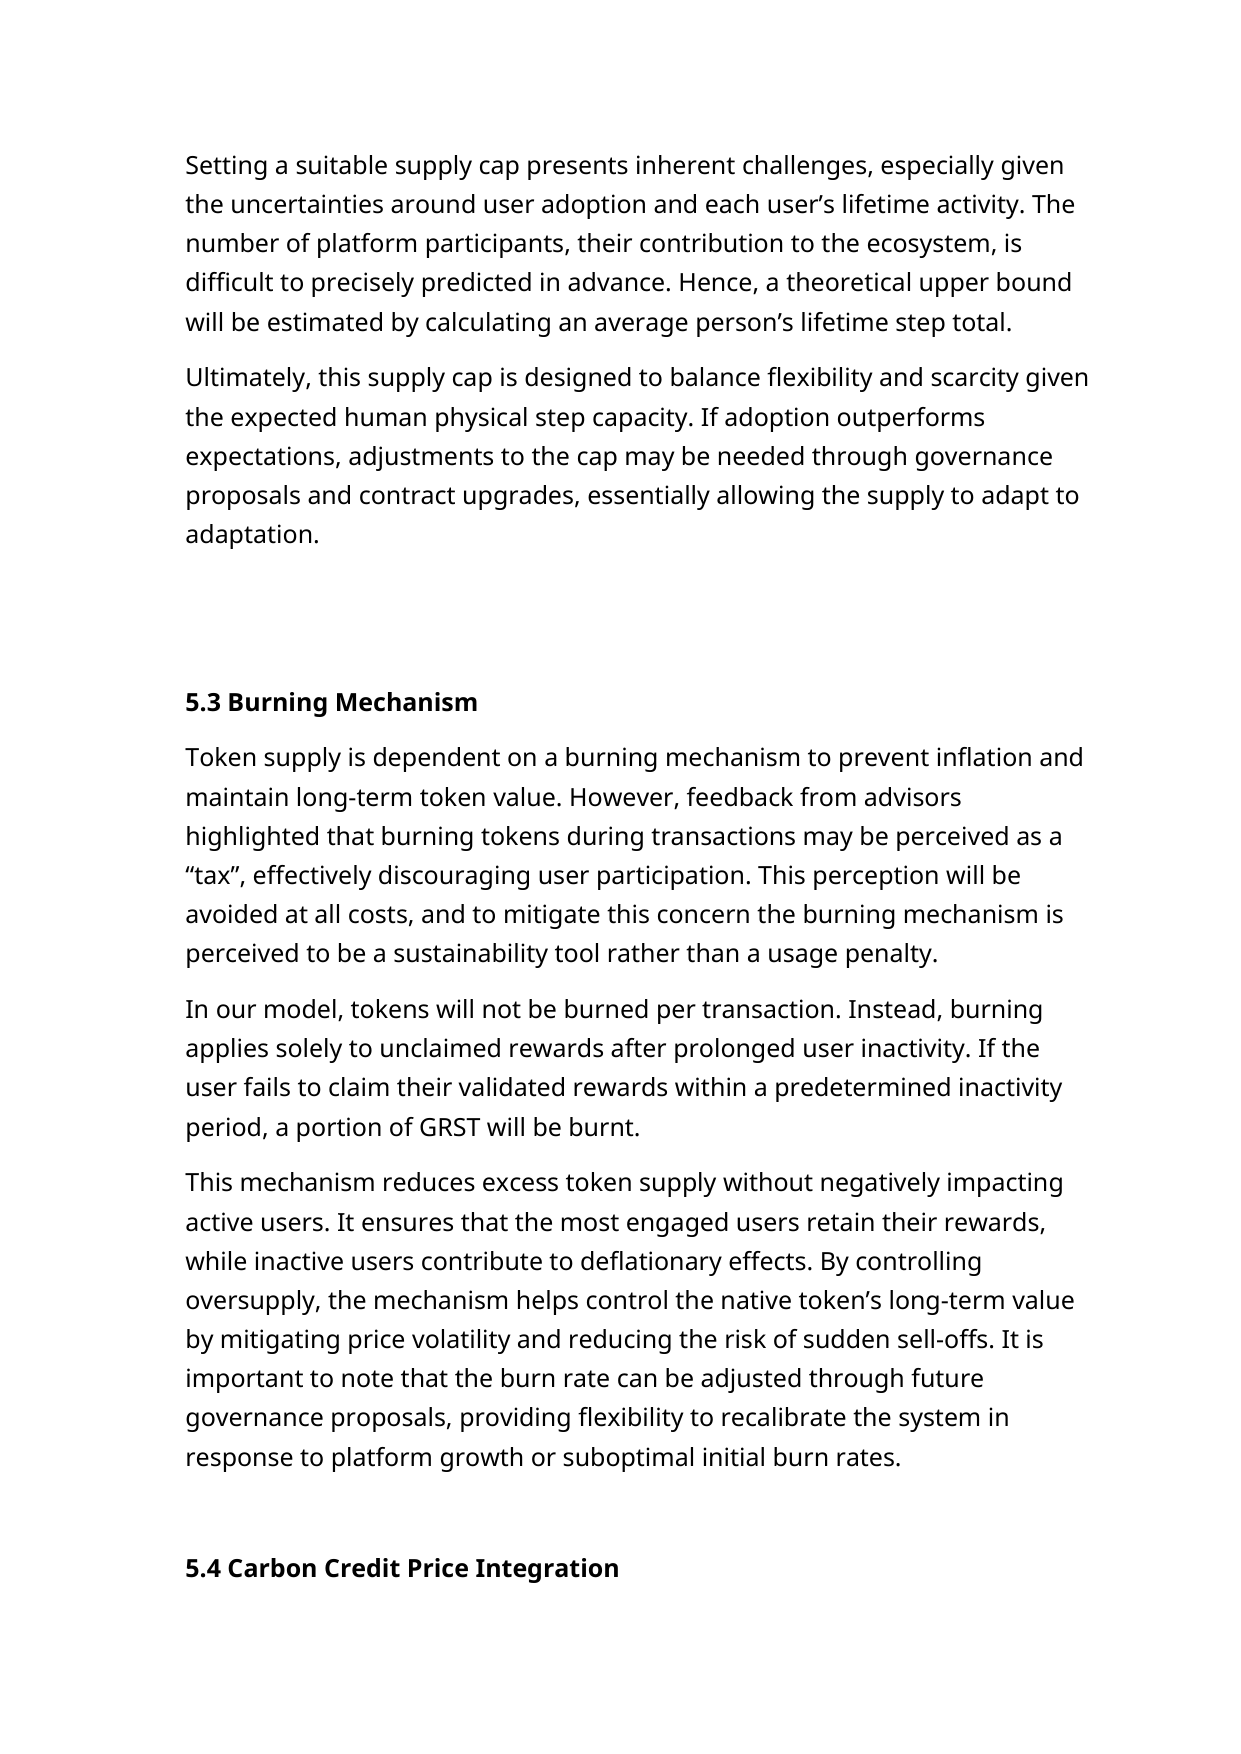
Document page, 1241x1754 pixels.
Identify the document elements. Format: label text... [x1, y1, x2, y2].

text 5.3 Burning Mechanism [185, 684, 1093, 718]
text Setting a suitable supply cap presents inherent challenges, especially given the uncertainties around user adoption and each user’s lifetime activity. The number of platform participants, their contribution to the ecosystem, is difficult to precisely predicted in advance. Hence, a theoretical upper bound will be estimated by calculating an average person’s lifetime step total. [185, 148, 1093, 338]
text Ultimately, this supply cap is designed to balance flexibility and scarcity given the expected human physical step capacity. If adoption outperforms expectations, adjustments to the cap may be needed through governance proposals and contract upgrades, essentially allowing the supply to adapt to adaptation. [185, 360, 1093, 551]
text 5.4 Carbon Credit Price Integration [185, 1551, 1093, 1585]
text This mechanism reduces excess token supply without negatively impacting active users. It ensures that the most engaged users retain their rewards, while inactive users contribute to deflationary effects. By controlling oversupply, the mechanism helps control the native token’s long-term value by mitigating price volatility and reducing the risk of sudden sell-offs. It is important to note that the burn rate can be adjusted through future governance proposals, providing flexibility to recalibrate the system in response to platform growth or suboptimal initial burn rates. [185, 1165, 1093, 1473]
text Token supply is dependent on a burning mechanism to prevent inflation and maintain long-term token value. However, feedback from advisors highlighted that burning tokens during transactions may be perceived as a “tax”, effectively discouraging user participation. This perception will be avoided at all costs, and to mitigate this concern the burning mechanism is perceived to be a sustainability tool rather than a usage penalty. [185, 740, 1093, 970]
text In our model, tokens will not be burned per transaction. Instead, burning applies solely to unclaimed rewards after prolonged user inactivity. If the user fails to claim their validated rewards within a predetermined inactivity period, a portion of GRST will be burnt. [185, 992, 1093, 1143]
